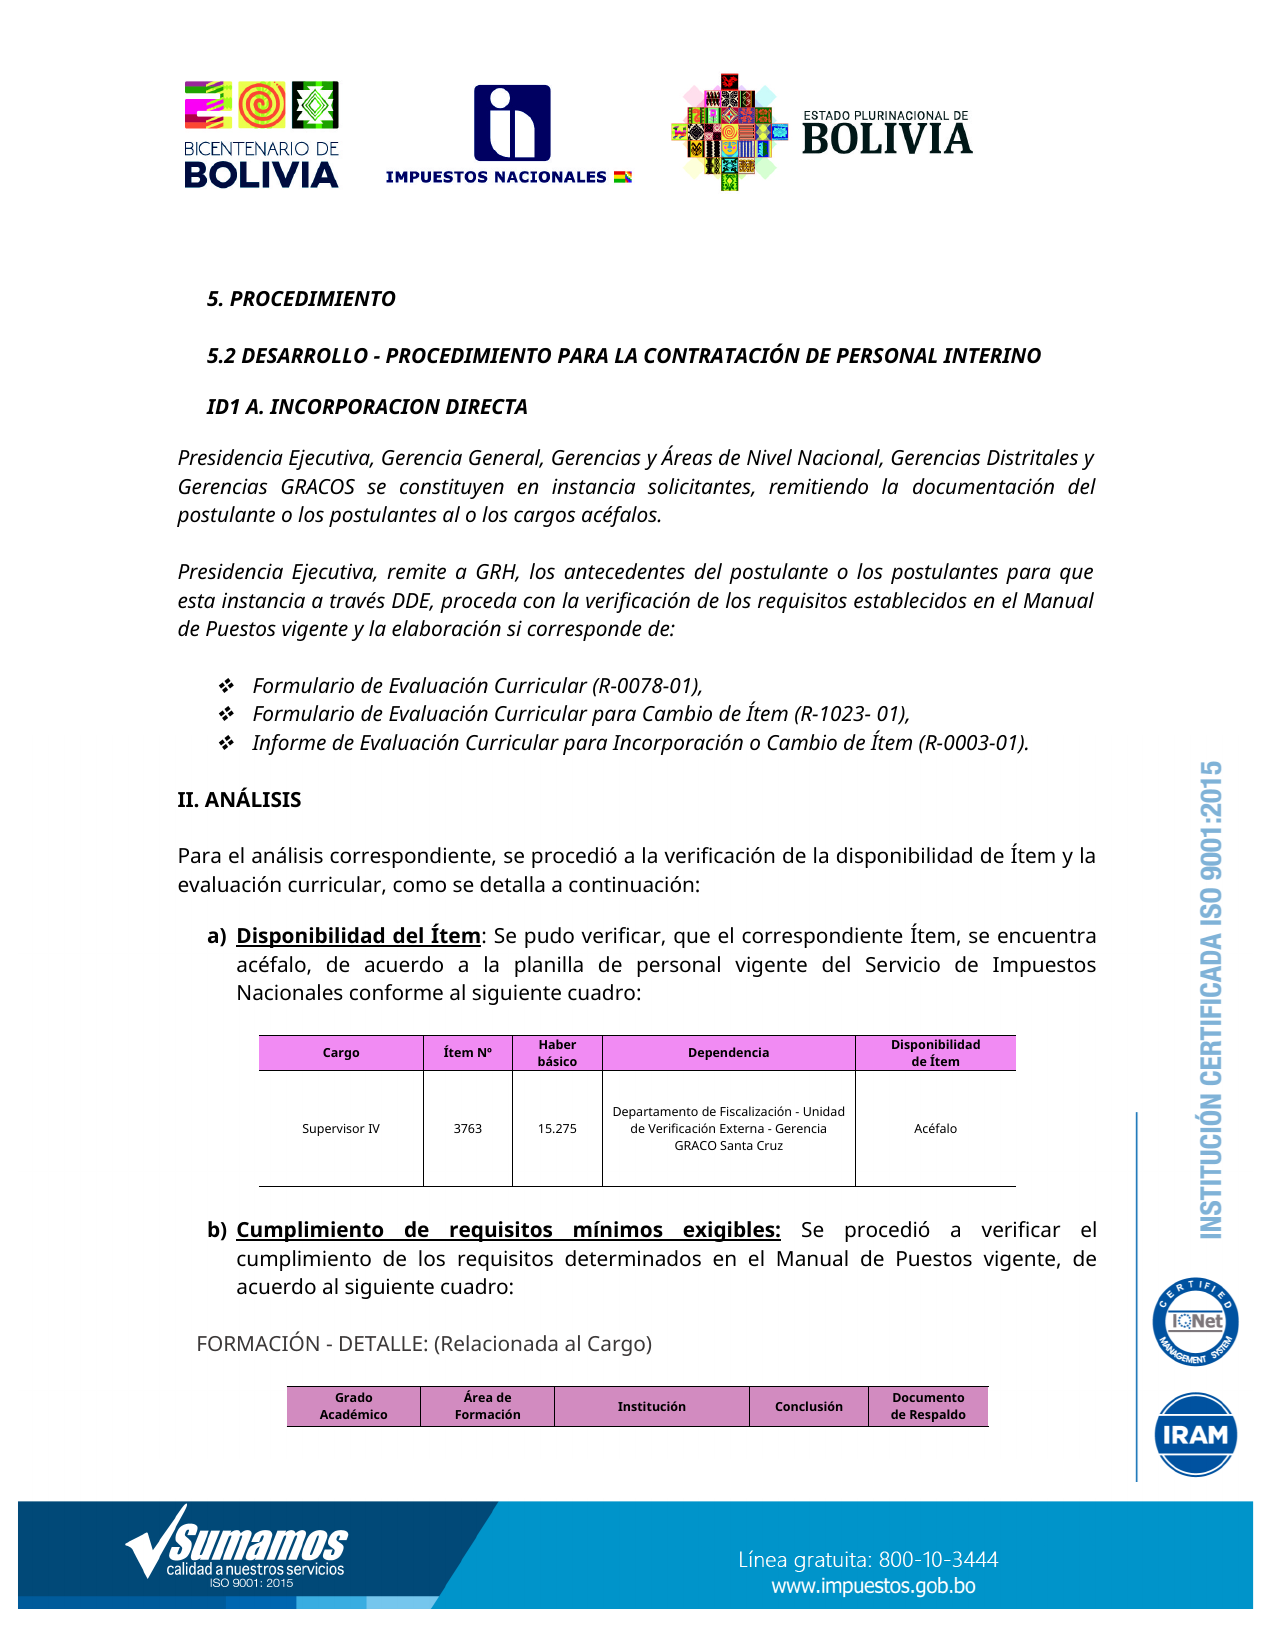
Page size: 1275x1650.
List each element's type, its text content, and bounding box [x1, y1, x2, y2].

text Presidencia Ejecutiva, remite a GRH, los antecedentes del postulante o los postulantes para que esta instancia a través DDE, proceda con la verificación de los requisitos establecidos en el Manual de Puestos vigente y la elaboración si corresponde de: [177, 557, 1098, 643]
list Disponibilidad del Ítem: Se pudo verificar, que el correspondiente Ítem, se encuentra acéfalo, de acuerdo a la planilla de personal vigente del Servicio de Impuestos Nacionales conforme al siguiente cuadro: [207, 921, 1098, 1007]
picture [882, 1579, 889, 1592]
list Informe de Evaluación Curricular para Incorporación o Cambio de Ítem (R-0003-01). [215, 728, 1098, 756]
text Para el análisis correspondiente, se procedió a la verificación de la disponibilidad de Ítem y la evaluación curricular, como se detalla a continuación: [177, 842, 1098, 898]
picture [17, 735, 1254, 1609]
text 5. PROCEDIMIENTO [207, 284, 1098, 313]
picture [922, 1582, 929, 1593]
table_header Disponibilidad de Ítem [856, 1036, 1016, 1070]
table_header Ítem Nº [424, 1036, 512, 1070]
table_header Dependencia [603, 1036, 855, 1070]
table_header Documento de Respaldo [869, 1387, 988, 1426]
table_header Grado Académico [287, 1387, 420, 1426]
list Cumplimiento de requisitos mínimos exigibles: Se procedió a verificar el cumplimiento de los requisitos determinados en el Manual de Puestos vigente, de acuerdo al siguiente cuadro: [207, 1215, 1098, 1301]
text Presidencia Ejecutiva, Gerencia General, Gerencias y Áreas de Nivel Nacional, Gerencias Distritales y Gerencias GRACOS se constituyen en instancia solicitantes, remitiendo la documentación del postulante o los postulantes al o los cargos acéfalos. [177, 443, 1098, 529]
picture [961, 1582, 967, 1589]
picture [177, 56, 1000, 205]
text FORMACIÓN - DETALLE: (Relacionada al Cargo) [177, 1329, 1098, 1357]
table_header Conclusión [750, 1387, 868, 1426]
text ID1 A. INCORPORACION DIRECTA [207, 392, 1098, 421]
list Formulario de Evaluación Curricular para Cambio de Ítem (R-1023- 01), [215, 699, 1098, 728]
list Formulario de Evaluación Curricular (R-0078-01), [215, 671, 1098, 699]
table_cell Acéfalo [856, 1071, 1016, 1186]
table_cell 3763 [424, 1071, 512, 1186]
text II. ANÁLISIS [177, 785, 1098, 813]
picture [861, 1582, 878, 1592]
table_cell Departamento de Fiscalización - Unidad de Verificación Externa - Gerencia GRACO Santa Cruz [603, 1071, 855, 1186]
table_header Cargo [259, 1036, 423, 1070]
text 5.2 DESARROLLO - PROCEDIMIENTO PARA LA CONTRATACIÓN DE PERSONAL INTERINO [207, 341, 1098, 370]
table_cell 15.275 [513, 1071, 602, 1186]
table_header Haber básico [513, 1036, 602, 1070]
table_header Área de Formación [421, 1387, 554, 1426]
picture [778, 1583, 784, 1592]
table_cell Supervisor IV [259, 1071, 423, 1186]
table_header Institución [555, 1387, 749, 1426]
picture [792, 1583, 799, 1592]
